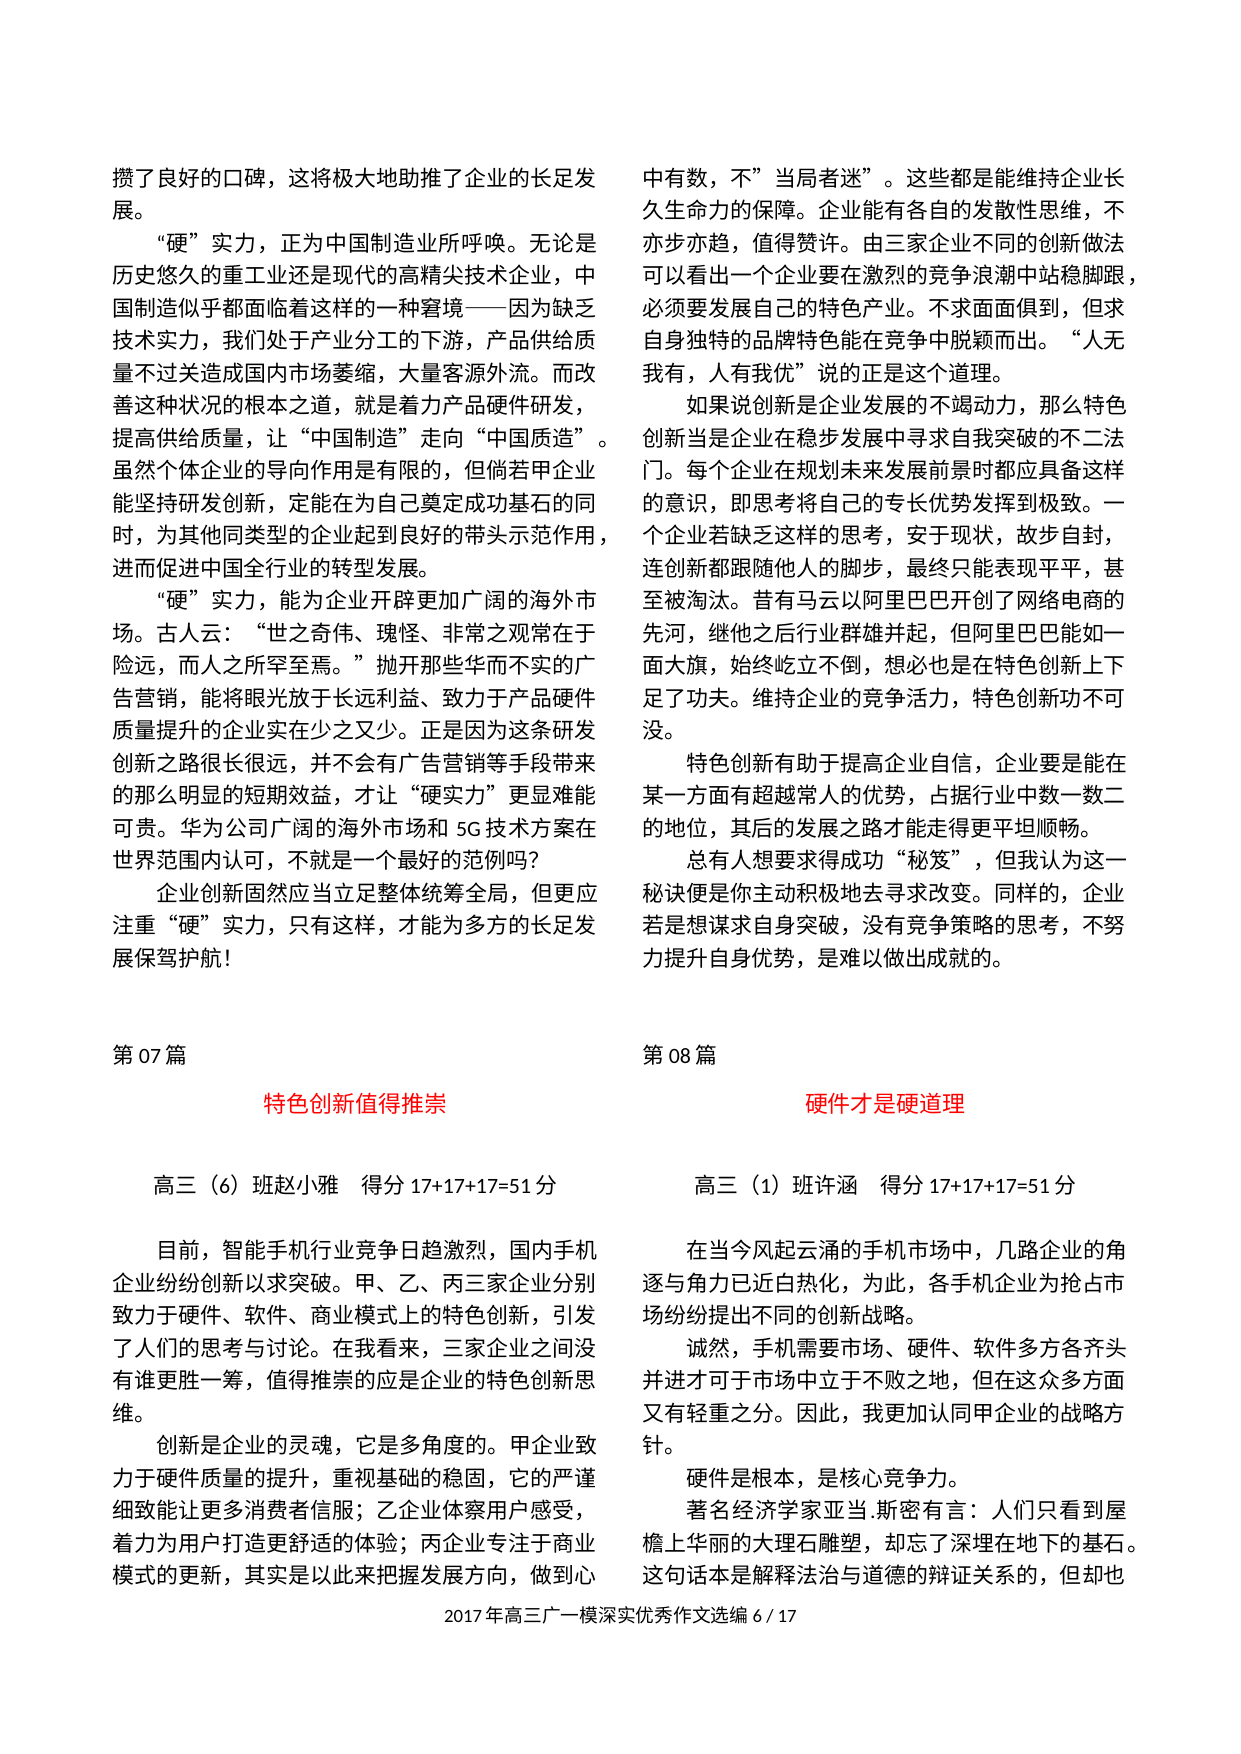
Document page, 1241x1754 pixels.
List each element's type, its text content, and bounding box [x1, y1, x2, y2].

text 硬件才是硬道理 [642, 1070, 1128, 1135]
text 高三（1）班许涵 得分17+17+17=51分 [642, 1168, 1128, 1200]
text 创新是企业的灵魂，它是多角度的。甲企业致力于硬件质量的提升，重视基础的稳固，它的严谨细致能让更多消费者信服；乙企业体察用户感受，着力为用户打造更舒适的体验；丙企业专注于商业模式的更新，其实是以此来把握发展方向，做到心中有数，不”当局者迷”。这些都是能维持企业长久生命力的保障。企业能有各自的发散性思维，不亦步亦趋，值得赞许。由三家企业不同的创新做法可以看出一个企业要在激烈的竞争浪潮中站稳脚跟，必须要发展自己的特色产业。不求面面俱到，但求自身独特的品牌特色能在竞争中脱颖而出。“人无我有，人有我优”说的正是这个道理。 [642, 160, 1128, 388]
text 诚然，手机需要市场、硬件、软件多方各齐头并进才可于市场中立于不败之地，但在这众多方面又有轻重之分。因此，我更加认同甲企业的战略方针。 [642, 1330, 1128, 1460]
text 在当今风起云涌的手机市场中，几路企业的角逐与角力已近白热化，为此，各手机企业为抢占市场纷纷提出不同的创新战略。 [642, 1233, 1128, 1330]
text 总有人想要求得成功“秘笈”，但我认为这一秘诀便是你主动积极地去寻求改变。同样的，企业若是想谋求自身突破，没有竞争策略的思考，不努力提升自身优势，是难以做出成就的。 [642, 843, 1128, 973]
text 第08篇 [642, 1038, 1128, 1070]
text 创新是企业的灵魂，它是多角度的。甲企业致力于硬件质量的提升，重视基础的稳固，它的严谨细致能让更多消费者信服；乙企业体察用户感受，着力为用户打造更舒适的体验；丙企业专注于商业模式的更新，其实是以此来把握发展方向，做到心中有数，不”当局者迷”。这些都是能维持企业长久生命力的保障。企业能有各自的发散性思维，不亦步亦趋，值得赞许。由三家企业不同的创新做法可以看出一个企业要在激烈的竞争浪潮中站稳脚跟，必须要发展自己的特色产业。不求面面俱到，但求自身独特的品牌特色能在竞争中脱颖而出。“人无我有，人有我优”说的正是这个道理。 [112, 1428, 598, 1590]
text 第07篇 [112, 1038, 598, 1070]
text 硬件是根本，是核心竞争力。 [642, 1460, 1128, 1493]
text 特色创新值得推崇 [112, 1070, 598, 1135]
text 目前，智能手机行业竞争日趋激烈，国内手机企业纷纷创新以求突破。甲、乙、丙三家企业分别致力于硬件、软件、商业模式上的特色创新，引发了人们的思考与讨论。在我看来，三家企业之间没有谁更胜一筹，值得推崇的应是企业的特色创新思维。 [112, 1233, 598, 1428]
text 高三（6）班赵小雅 得分17+17+17=51分 [112, 1168, 598, 1200]
text 企业创新固然应当立足整体统筹全局，但更应注重“硬”实力，只有这样，才能为多方的长足发展保驾护航！ [112, 875, 598, 973]
text “硬”实力，能为企业开辟更加广阔的海外市场。古人云：“世之奇伟、瑰怪、非常之观常在于险远，而人之所罕至焉。”抛开那些华而不实的广告营销，能将眼光放于长远利益、致力于产品硬件质量提升的企业实在少之又少。正是因为这条研发创新之路很长很远，并不会有广告营销等手段带来的那么明显的短期效益，才让“硬实力”更显难能可贵。华为公司广阔的海外市场和5G技术方案在世界范围内认可，不就是一个最好的范例吗？ [112, 583, 598, 875]
text 特色创新有助于提高企业自信，企业要是能在某一方面有超越常人的优势，占据行业中数一数二的地位，其后的发展之路才能走得更平坦顺畅。 [642, 745, 1128, 843]
text 如果说创新是企业发展的不竭动力，那么特色创新当是企业在稳步发展中寻求自我突破的不二法门。每个企业在规划未来发展前景时都应具备这样的意识，即思考将自己的专长优势发挥到极致。一个企业若缺乏这样的思考，安于现状，故步自封，连创新都跟随他人的脚步，最终只能表现平平，甚至被淘汰。昔有马云以阿里巴巴开创了网络电商的先河，继他之后行业群雄并起，但阿里巴巴能如一面大旗，始终屹立不倒，想必也是在特色创新上下足了功夫。维持企业的竞争活力，特色创新功不可没。 [642, 388, 1128, 745]
text “硬”实力，正为中国制造业所呼唤。无论是历史悠久的重工业还是现代的高精尖技术企业，中国制造似乎都面临着这样的一种窘境——因为缺乏技术实力，我们处于产业分工的下游，产品供给质量不过关造成国内市场萎缩，大量客源外流。而改善这种状况的根本之道，就是着力产品硬件研发，提高供给质量，让“中国制造”走向“中国质造”。虽然个体企业的导向作用是有限的，但倘若甲企业能坚持研发创新，定能在为自己奠定成功基石的同时，为其他同类型的企业起到良好的带头示范作用，进而促进中国全行业的转型发展。 [112, 225, 598, 583]
